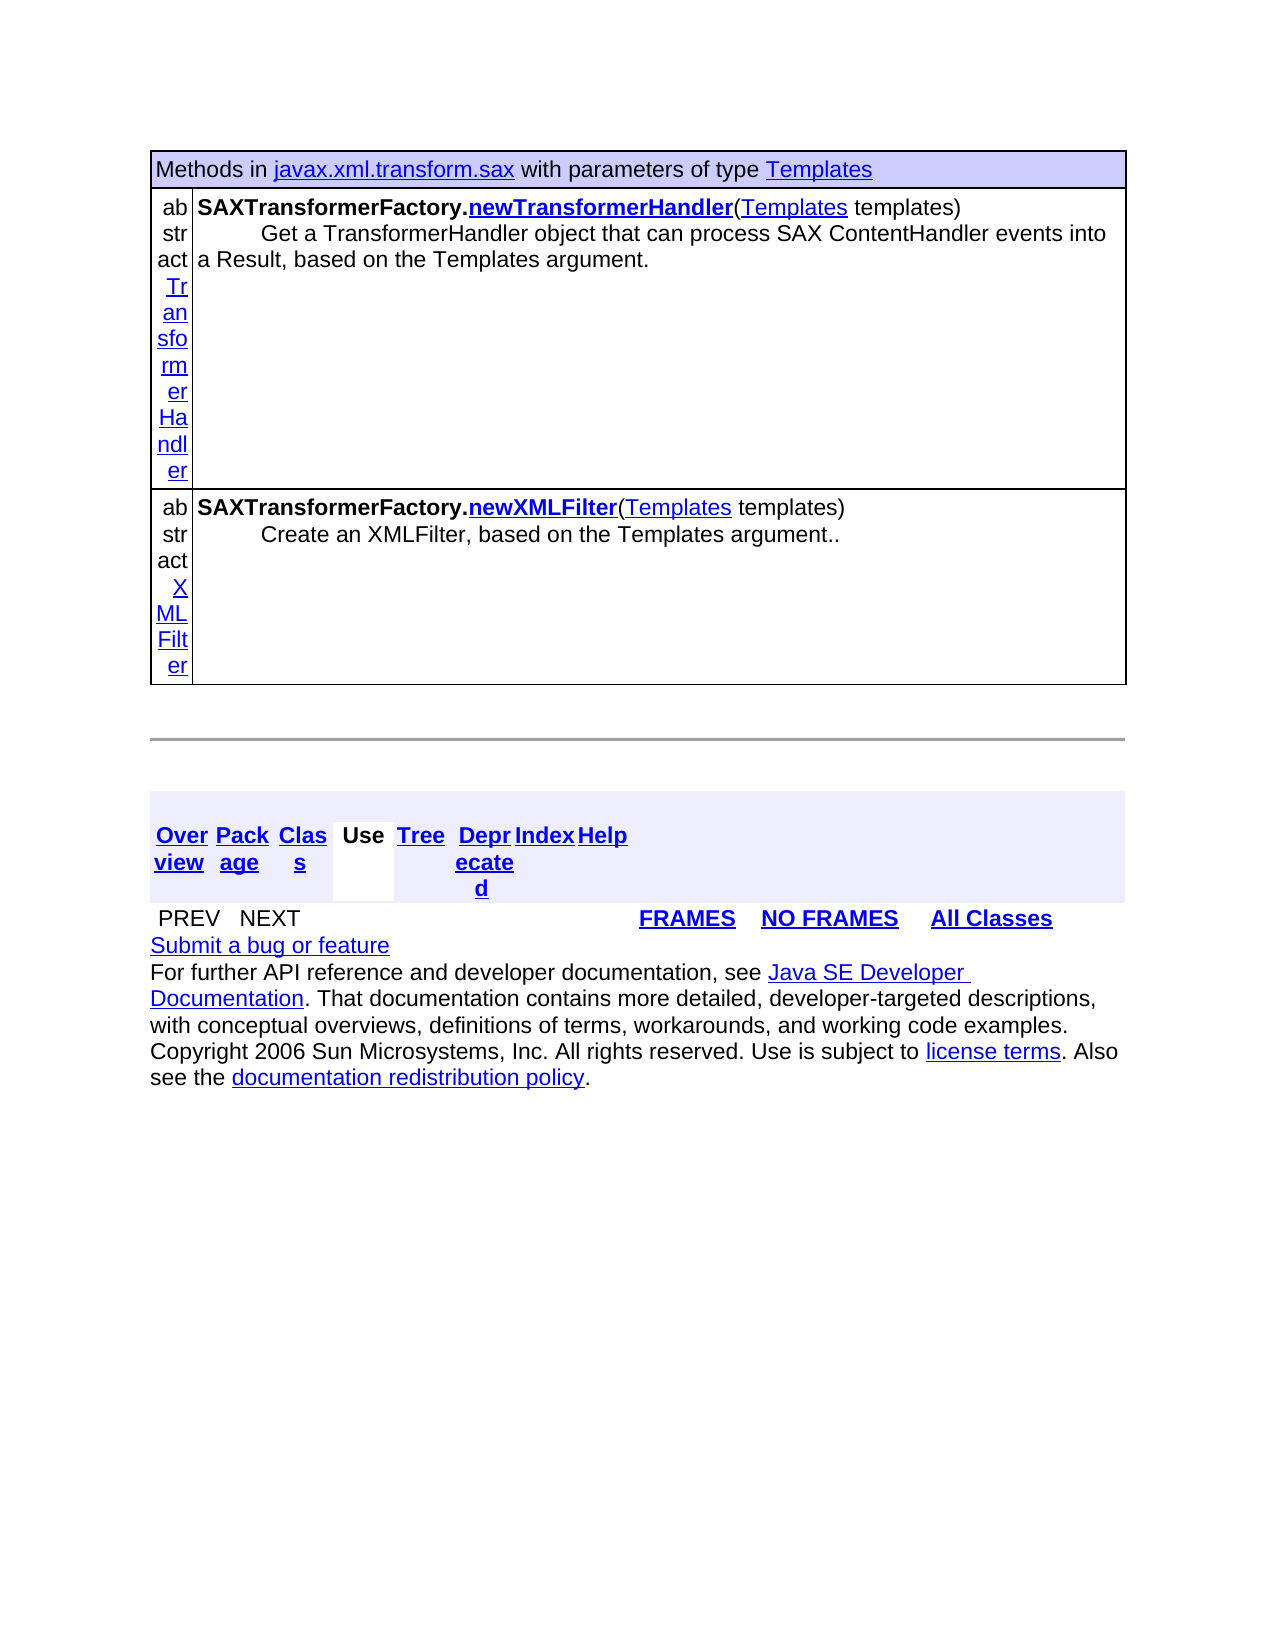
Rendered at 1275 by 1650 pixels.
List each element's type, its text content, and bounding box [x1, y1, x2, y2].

table_cell SAXTransformerFactory.newTransformerHandler(Templates templates) Get a TransformerHandler object that can process SAX ContentHandler events into a Result, based on the Templates argument. [193, 189, 1125, 488]
table_cell PREV NEXT [150, 903, 637, 932]
table_cell abstract TransformerHandler [152, 189, 192, 488]
table_cell abstract XMLFilter [152, 490, 192, 683]
text Submit a bug or feature [150, 932, 1125, 959]
text Copyright 2006 Sun Microsystems, Inc. All rights reserved. Use is subject to license terms. Also see the documentation redistribution policy. [150, 1038, 1125, 1091]
table_cell FRAMES NO FRAMES All Classes [638, 903, 1125, 932]
table_header Methods in javax.xml.transform.sax with parameters of type Templates [152, 152, 1125, 187]
text For further API reference and developer documentation, see Java SE Developer Documentation. That documentation contains more detailed, developer-targeted descriptions, with conceptual overviews, definitions of terms, workarounds, and working code examples. [150, 959, 1125, 1038]
table_cell SAXTransformerFactory.newXMLFilter(Templates templates) Create an XMLFilter, based on the Templates argument.. [193, 490, 1125, 683]
table_header [150, 791, 1125, 903]
